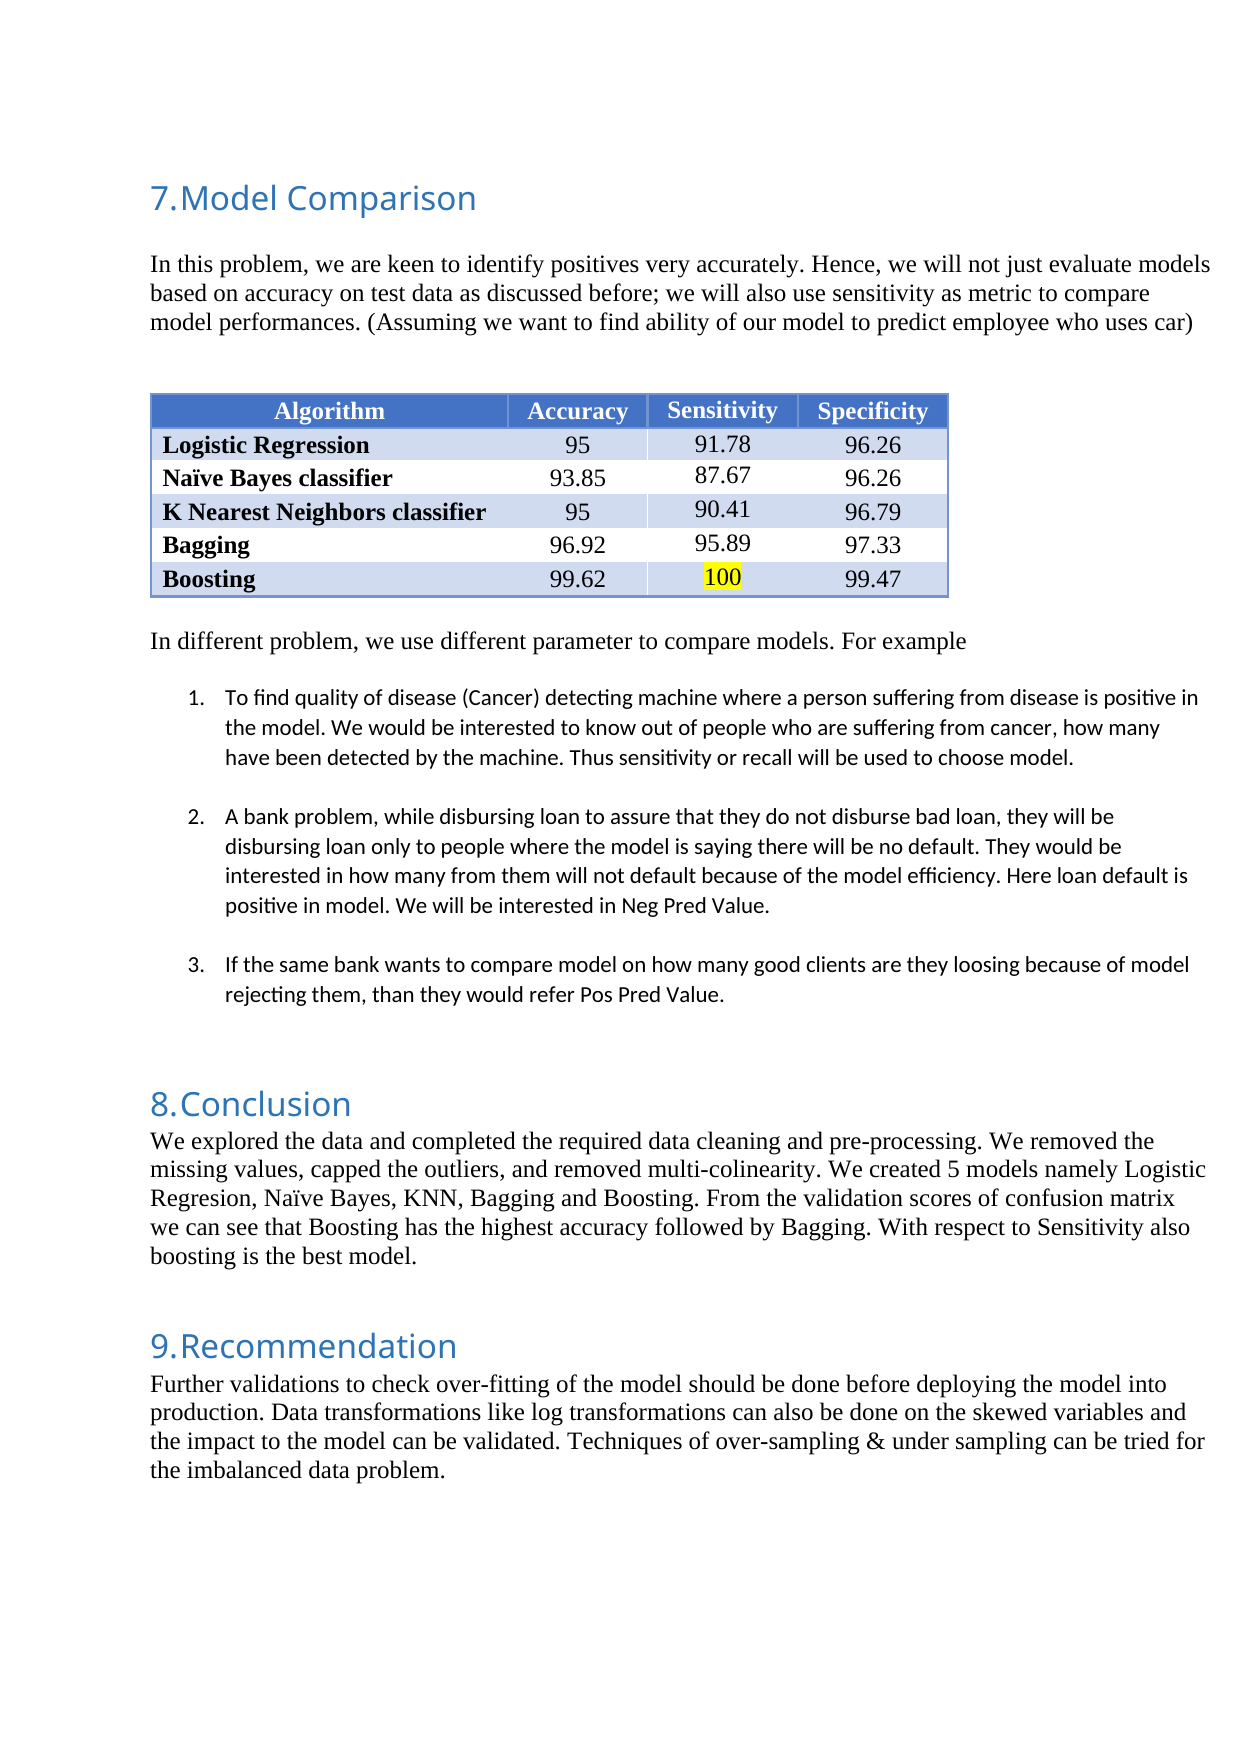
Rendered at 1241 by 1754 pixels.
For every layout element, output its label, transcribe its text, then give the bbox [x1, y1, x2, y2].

table_cell 93.85 [508, 460, 647, 494]
subtitle Model Comparison [150, 175, 1211, 220]
list If the same bank wants to compare model on how many good clients are they loosing because of model rejecting them, than they would refer Pos Pred Value. [187, 951, 1211, 1008]
table_cell 90.41 [648, 494, 798, 528]
table_header Algorithm [152, 395, 507, 427]
table_cell 95 [508, 494, 647, 528]
table_cell 97.33 [798, 528, 947, 562]
table_cell 95 [508, 429, 647, 460]
list To find quality of disease (Cancer) detecting machine where a person suffering from disease is positive in the model. We would be interested to know out of people who are suffering from cancer, how many have been detected by the machine. Thus sensitivity or recall will be used to choose model. [187, 683, 1211, 771]
table_cell 99.47 [798, 562, 947, 595]
text Further validations to check over-fitting of the model should be done before deploying the model into production. Data transformations like log transformations can also be done on the skewed variables and the impact to the model can be validated. Techniques of over-sampling & under sampling can be tried for the imbalanced data problem. [150, 1369, 1211, 1484]
text In different problem, we use different parameter to compare models. For example [150, 626, 1211, 654]
table_cell Naïve Bayes classifier [152, 460, 508, 494]
table_cell Bagging [152, 528, 508, 562]
text In this problem, we are keen to identify positives very accurately. Hence, we will not just evaluate models based on accuracy on test data as discussed before; we will also use sensitivity as metric to compare model performances. (Assuming we want to find ability of our model to predict employee who uses car) [150, 249, 1211, 335]
table_cell 96.79 [798, 494, 947, 528]
table_cell 96.26 [798, 460, 947, 494]
table_cell 99.62 [508, 562, 647, 595]
subtitle Conclusion [150, 1080, 1211, 1126]
table_cell 96.26 [798, 429, 947, 460]
table_header Accuracy [509, 395, 646, 427]
table_cell K Nearest Neighbors classifier [152, 494, 508, 528]
table_header Specificity [799, 395, 947, 427]
list A bank problem, while disbursing loan to assure that they do not disburse bad loan, they will be disbursing loan only to people where the model is saying there will be no default. They would be interested in how many from them will not default because of the model efficiency. Here loan default is positive in model. We will be interested in Neg Pred Value. [187, 802, 1211, 919]
table_header Sensitivity [649, 395, 797, 427]
subtitle Recommendation [150, 1323, 1211, 1369]
text We explored the data and completed the required data cleaning and pre-processing. We removed the missing values, capped the outliers, and removed multi-colinearity. We created 5 models namely Logistic Regresion, Naïve Bayes, KNN, Bagging and Boosting. From the validation scores of confusion matrix we can see that Boosting has the highest accuracy followed by Bagging. With respect to Sensitivity also boosting is the best model. [150, 1126, 1211, 1269]
table_cell 87.67 [648, 460, 798, 494]
table_cell Boosting [152, 562, 508, 595]
table_cell 91.78 [648, 429, 798, 460]
table_cell Logistic Regression [152, 429, 508, 460]
table_cell 95.89 [648, 528, 798, 562]
table_cell 100 [648, 562, 798, 595]
table_cell 96.92 [508, 528, 647, 562]
